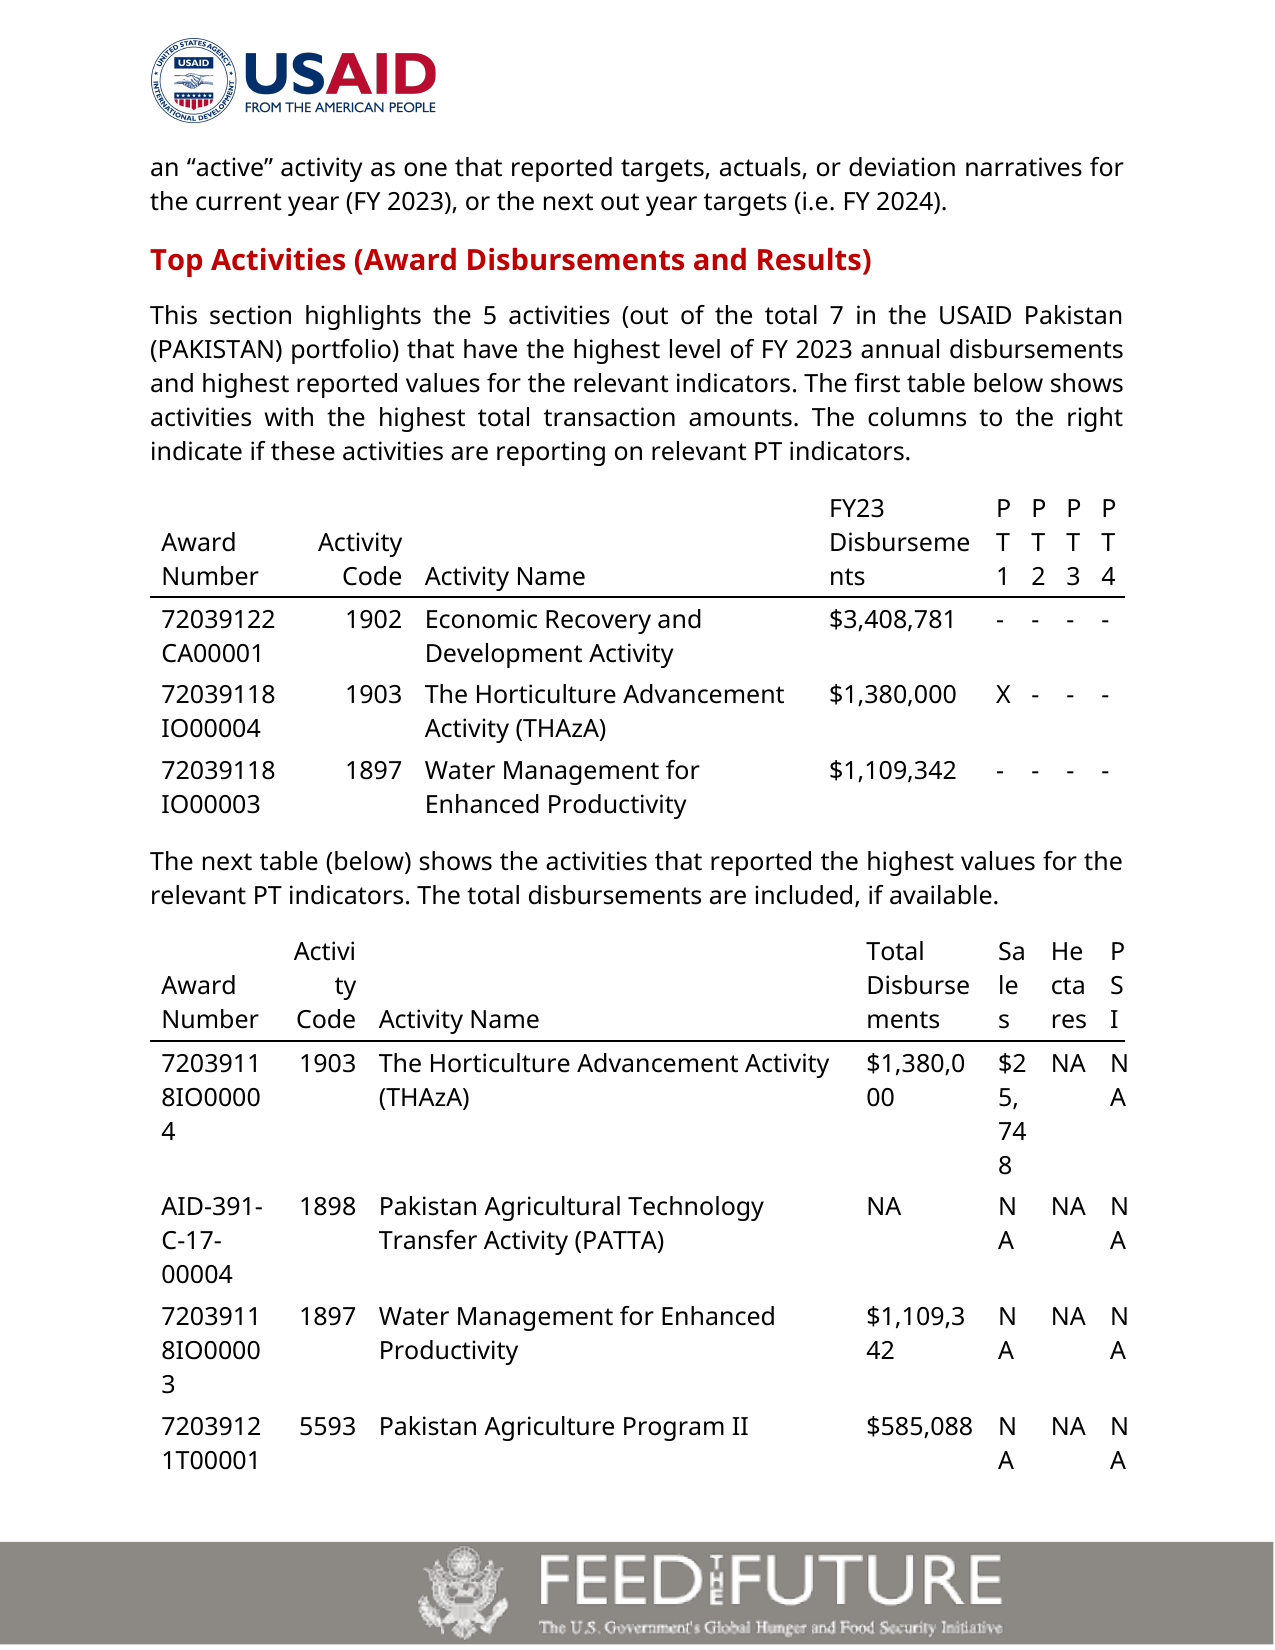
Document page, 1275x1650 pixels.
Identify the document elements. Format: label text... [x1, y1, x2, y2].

table_cell 72039118IO00004 [150, 673, 290, 749]
table_cell - [1055, 749, 1090, 824]
table_cell The Horticulture Advancement Activity (THAzA) [367, 1042, 855, 1185]
table_header Sales [987, 930, 1039, 1040]
table_cell 1902 [290, 598, 413, 673]
table_cell NA [987, 1295, 1039, 1404]
text The next table (below) shows the activities that reported the highest values for the relevant PT indicators. The total disbursements are included, if available. [150, 843, 1125, 911]
table_header PT4 [1090, 486, 1125, 596]
table_cell NA [987, 1185, 1039, 1295]
table_cell - [1020, 749, 1055, 824]
table_header FY23 Disbursements [818, 486, 984, 596]
table_header Activity Name [413, 486, 818, 596]
table_cell Economic Recovery and Development Activity [413, 598, 818, 673]
table_cell - [1020, 598, 1055, 673]
table_cell $1,109,342 [855, 1295, 987, 1404]
table_cell 72039118IO00004 [150, 1042, 275, 1185]
table_cell 5593 [275, 1405, 367, 1480]
table_cell $1,109,342 [818, 749, 984, 824]
table_header PSI [1099, 930, 1125, 1040]
table_header Award Number [150, 486, 290, 596]
table_cell 72039122CA00001 [150, 598, 290, 673]
table_cell NA [1039, 1042, 1099, 1185]
table_cell - [985, 598, 1020, 673]
table_header Total Disbursements [855, 930, 987, 1040]
table_header Activity Code [290, 486, 413, 596]
table_header PT3 [1055, 486, 1090, 596]
subtitle Top Activities (Award Disbursements and Results) [150, 239, 1125, 279]
table_cell - [1020, 673, 1055, 749]
table_cell - [1055, 598, 1090, 673]
picture [414, 1540, 1010, 1645]
table_cell - [1090, 598, 1125, 673]
table_cell 72039121T00001 [150, 1405, 275, 1480]
table_cell Water Management for Enhanced Productivity [413, 749, 818, 824]
table_cell $1,380,000 [818, 673, 984, 749]
table_cell 1898 [275, 1185, 367, 1295]
table_cell 1903 [290, 673, 413, 749]
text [150, 150, 1125, 218]
table_cell $585,088 [855, 1405, 987, 1480]
table_cell The Horticulture Advancement Activity (THAzA) [413, 673, 818, 749]
table_cell - [985, 749, 1020, 824]
table_cell $1,380,000 [855, 1042, 987, 1185]
table_header Hectares [1039, 930, 1099, 1040]
table_cell - [1090, 749, 1125, 824]
table_cell - [1090, 673, 1125, 749]
table_cell NA [1039, 1405, 1099, 1480]
table_header Activity Code [275, 930, 367, 1040]
table_cell NA [1099, 1295, 1125, 1404]
table_header Activity Name [367, 930, 855, 1040]
table_cell NA [1039, 1185, 1099, 1295]
table_header PT1 [985, 486, 1020, 596]
picture [151, 38, 436, 123]
table_cell 1897 [275, 1295, 367, 1404]
text This section highlights the 5 activities (out of the total 7 in the USAID Pakistan (PAKISTAN) portfolio) that have the highest level of FY 2023 annual disbursements and highest reported values for the relevant indicators. The first table below shows activities with the highest total transaction amounts. The columns to the right indicate if these activities are reporting on relevant PT indicators. [150, 297, 1125, 468]
table_cell 1897 [290, 749, 413, 824]
table_cell Water Management for Enhanced Productivity [367, 1295, 855, 1404]
table_cell $3,408,781 [818, 598, 984, 673]
table_cell AID-391-C-17-00004 [150, 1185, 275, 1295]
table_header Award Number [150, 930, 275, 1040]
table_cell X [985, 673, 1020, 749]
table_cell 72039118IO00003 [150, 1295, 275, 1404]
table_cell NA [1039, 1295, 1099, 1404]
table_cell $25,748 [987, 1042, 1039, 1185]
table_cell NA [1099, 1405, 1125, 1480]
table_cell 1903 [275, 1042, 367, 1185]
table_cell NA [855, 1185, 987, 1295]
table_cell Pakistan Agricultural Technology Transfer Activity (PATTA) [367, 1185, 855, 1295]
table_cell NA [1099, 1185, 1125, 1295]
table_header PT2 [1020, 486, 1055, 596]
table_cell 72039118IO00003 [150, 749, 290, 824]
table_cell Pakistan Agriculture Program II [367, 1405, 855, 1480]
table_cell NA [987, 1405, 1039, 1480]
table_cell - [1055, 673, 1090, 749]
table_cell NA [1099, 1042, 1125, 1185]
